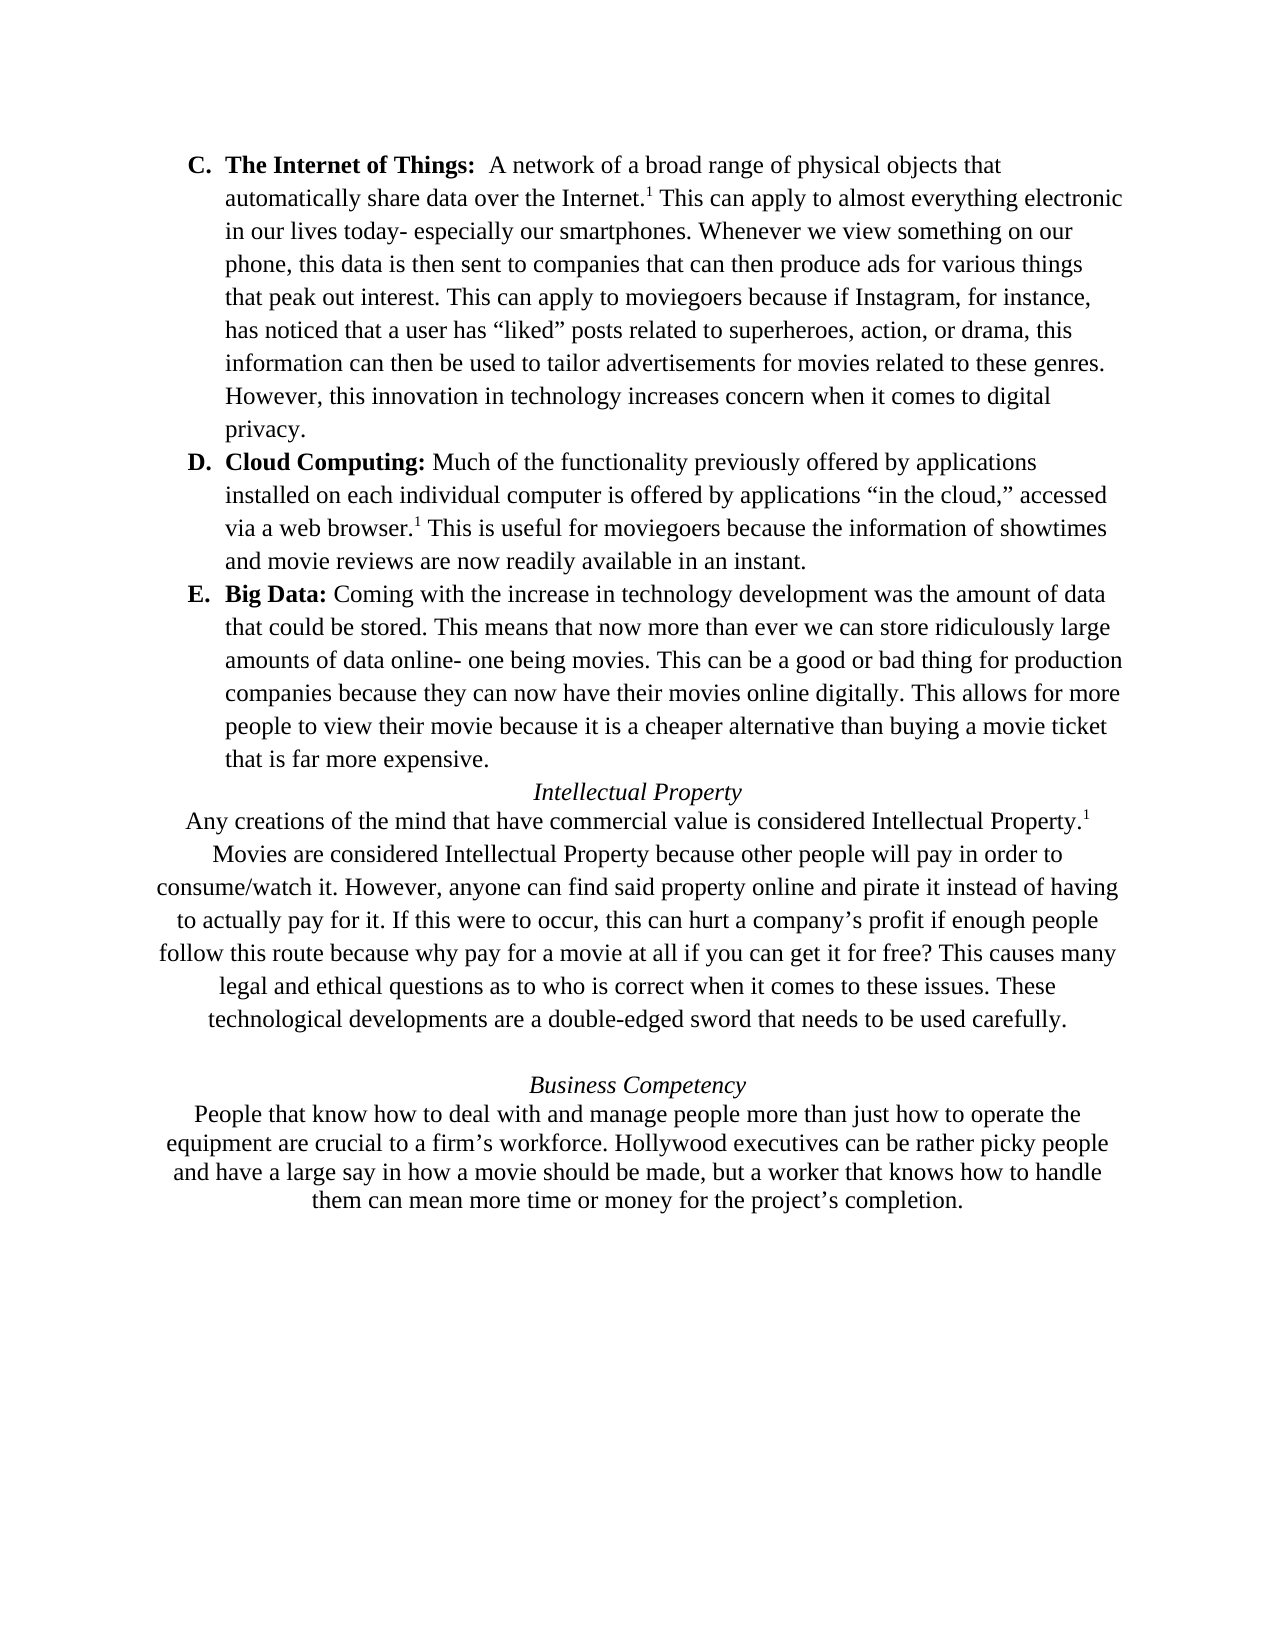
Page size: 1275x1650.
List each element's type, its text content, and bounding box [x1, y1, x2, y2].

list Big Data: Coming with the increase in technology development was the amount of data that could be stored. This means that now more than ever we can store ridiculously large amounts of data online- one being movies. This can be a good or bad thing for production companies because they can now have their movies online digitally. This allows for more people to view their movie because it is a cheaper alternative than buying a movie ticket that is far more expensive. [187, 579, 1125, 773]
text Any creations of the mind that have commercial value is considered Intellectual Property.1 Movies are considered Intellectual Property because other people will pay in order to consume/watch it. However, anyone can find said property online and pirate it instead of having to actually pay for it. If this were to occur, this can hurt a company’s profit if enough people follow this route because why pay for a movie at all if you can get it for free? This causes many legal and ethical questions as to who is correct when it comes to these issues. These technological developments are a double-edged sword that needs to be used carefully. [150, 806, 1125, 1033]
text Intellectual Property [150, 777, 1125, 806]
text People that know how to deal with and manage people more than just how to operate the equipment are crucial to a firm’s workforce. Hollywood executives can be rather picky people and have a large say in how a movie should be made, but a worker that knows how to handle them can mean more time or money for the project’s completion. [150, 1099, 1125, 1214]
list Cloud Computing: Much of the functionality previously offered by applications installed on each individual computer is offered by applications “in the cloud,” accessed via a web browser.1 This is useful for moviegoers because the information of showtimes and movie reviews are now readily available in an instant. [187, 447, 1125, 575]
text Business Competency [150, 1070, 1125, 1099]
list The Internet of Things: A network of a broad range of physical objects that automatically share data over the Internet.1 This can apply to almost everything electronic in our lives today- especially our smartphones. Whenever we view something on our phone, this data is then sent to companies that can then produce ads for various things that peak out interest. This can apply to moviegoers because if Instagram, for instance, has noticed that a user has “liked” posts related to superheroes, action, or drama, this information can then be used to tailor advertisements for movies related to these genres. However, this innovation in technology increases concern when it comes to digital privacy. [187, 150, 1125, 443]
